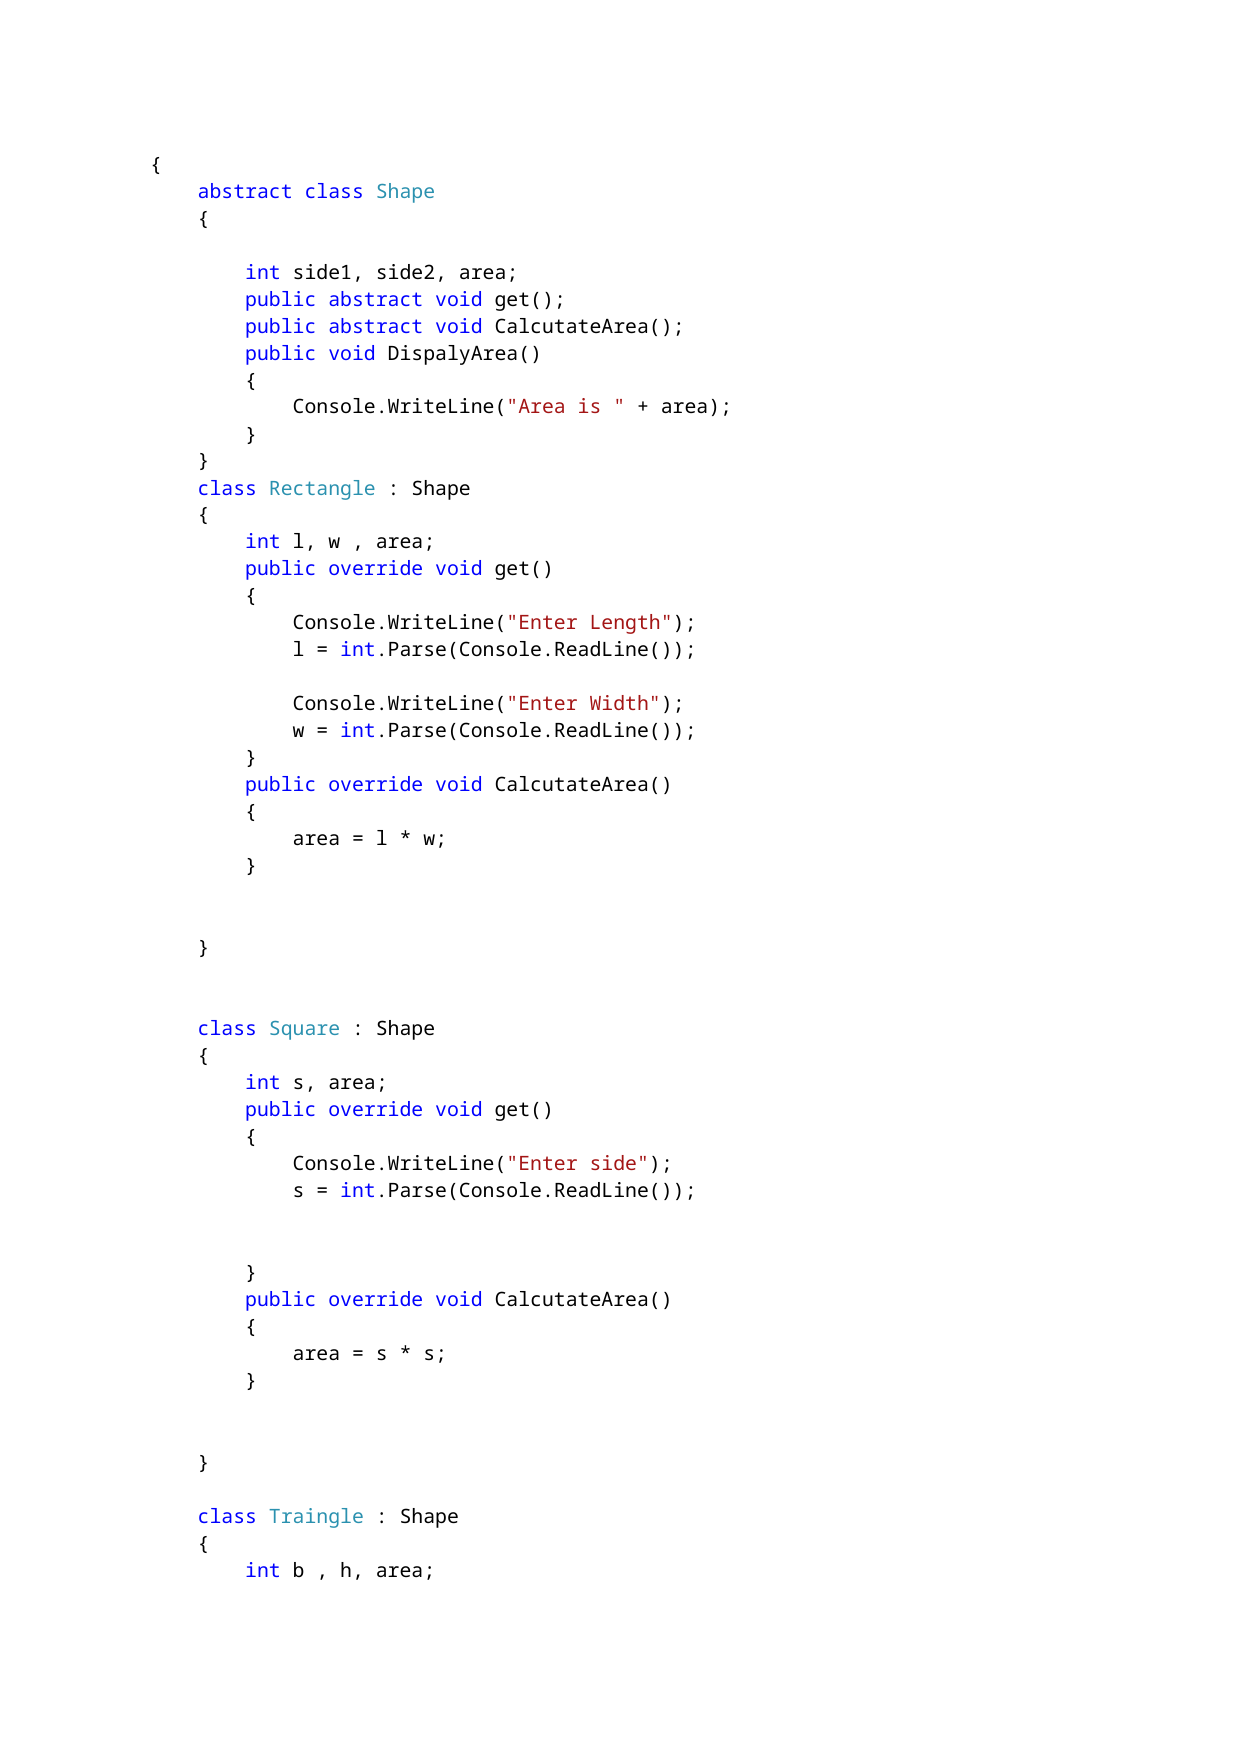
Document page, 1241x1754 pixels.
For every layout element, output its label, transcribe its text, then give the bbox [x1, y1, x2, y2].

text public override void get() [150, 1095, 1090, 1122]
text } [150, 1366, 1090, 1393]
text s = int.Parse(Console.ReadLine()); [150, 1176, 1090, 1203]
text { [150, 150, 1090, 177]
text Console.WriteLine("Area is " + area); [150, 393, 1090, 420]
text } [150, 447, 1090, 474]
text area = l * w; [150, 824, 1090, 851]
text public override void CalcutateArea() [150, 771, 1090, 797]
text w = int.Parse(Console.ReadLine()); [150, 717, 1090, 743]
text abstract class Shape [150, 177, 1090, 204]
text int side1, side2, area; [150, 258, 1090, 285]
text class Traingle : Shape [150, 1502, 1090, 1529]
text { [150, 1041, 1090, 1068]
text { [150, 1529, 1090, 1556]
text int l, w , area; [150, 528, 1090, 555]
text } [150, 851, 1090, 878]
text public abstract void get(); [150, 285, 1090, 312]
text Console.WriteLine("Enter Length"); [150, 609, 1090, 636]
text } [150, 1448, 1090, 1475]
text public abstract void CalcutateArea(); [150, 312, 1090, 339]
text public override void CalcutateArea() [150, 1285, 1090, 1312]
text class Rectangle : Shape [150, 474, 1090, 501]
text public override void get() [150, 555, 1090, 582]
text } [150, 933, 1090, 960]
text int b , h, area; [150, 1556, 1090, 1583]
text Console.WriteLine("Enter Width"); [150, 689, 1090, 717]
text { [150, 797, 1090, 824]
text int s, area; [150, 1068, 1090, 1095]
text } [150, 1258, 1090, 1285]
text { [150, 366, 1090, 393]
text { [150, 501, 1090, 528]
text Console.WriteLine("Enter side"); [150, 1149, 1090, 1176]
text area = s * s; [150, 1339, 1090, 1366]
text { [150, 204, 1090, 231]
text { [150, 1122, 1090, 1149]
text { [150, 1312, 1090, 1339]
text public void DispalyArea() [150, 339, 1090, 366]
text l = int.Parse(Console.ReadLine()); [150, 636, 1090, 663]
text } [150, 743, 1090, 771]
text class Square : Shape [150, 1014, 1090, 1041]
text } [150, 420, 1090, 447]
text { [150, 582, 1090, 609]
